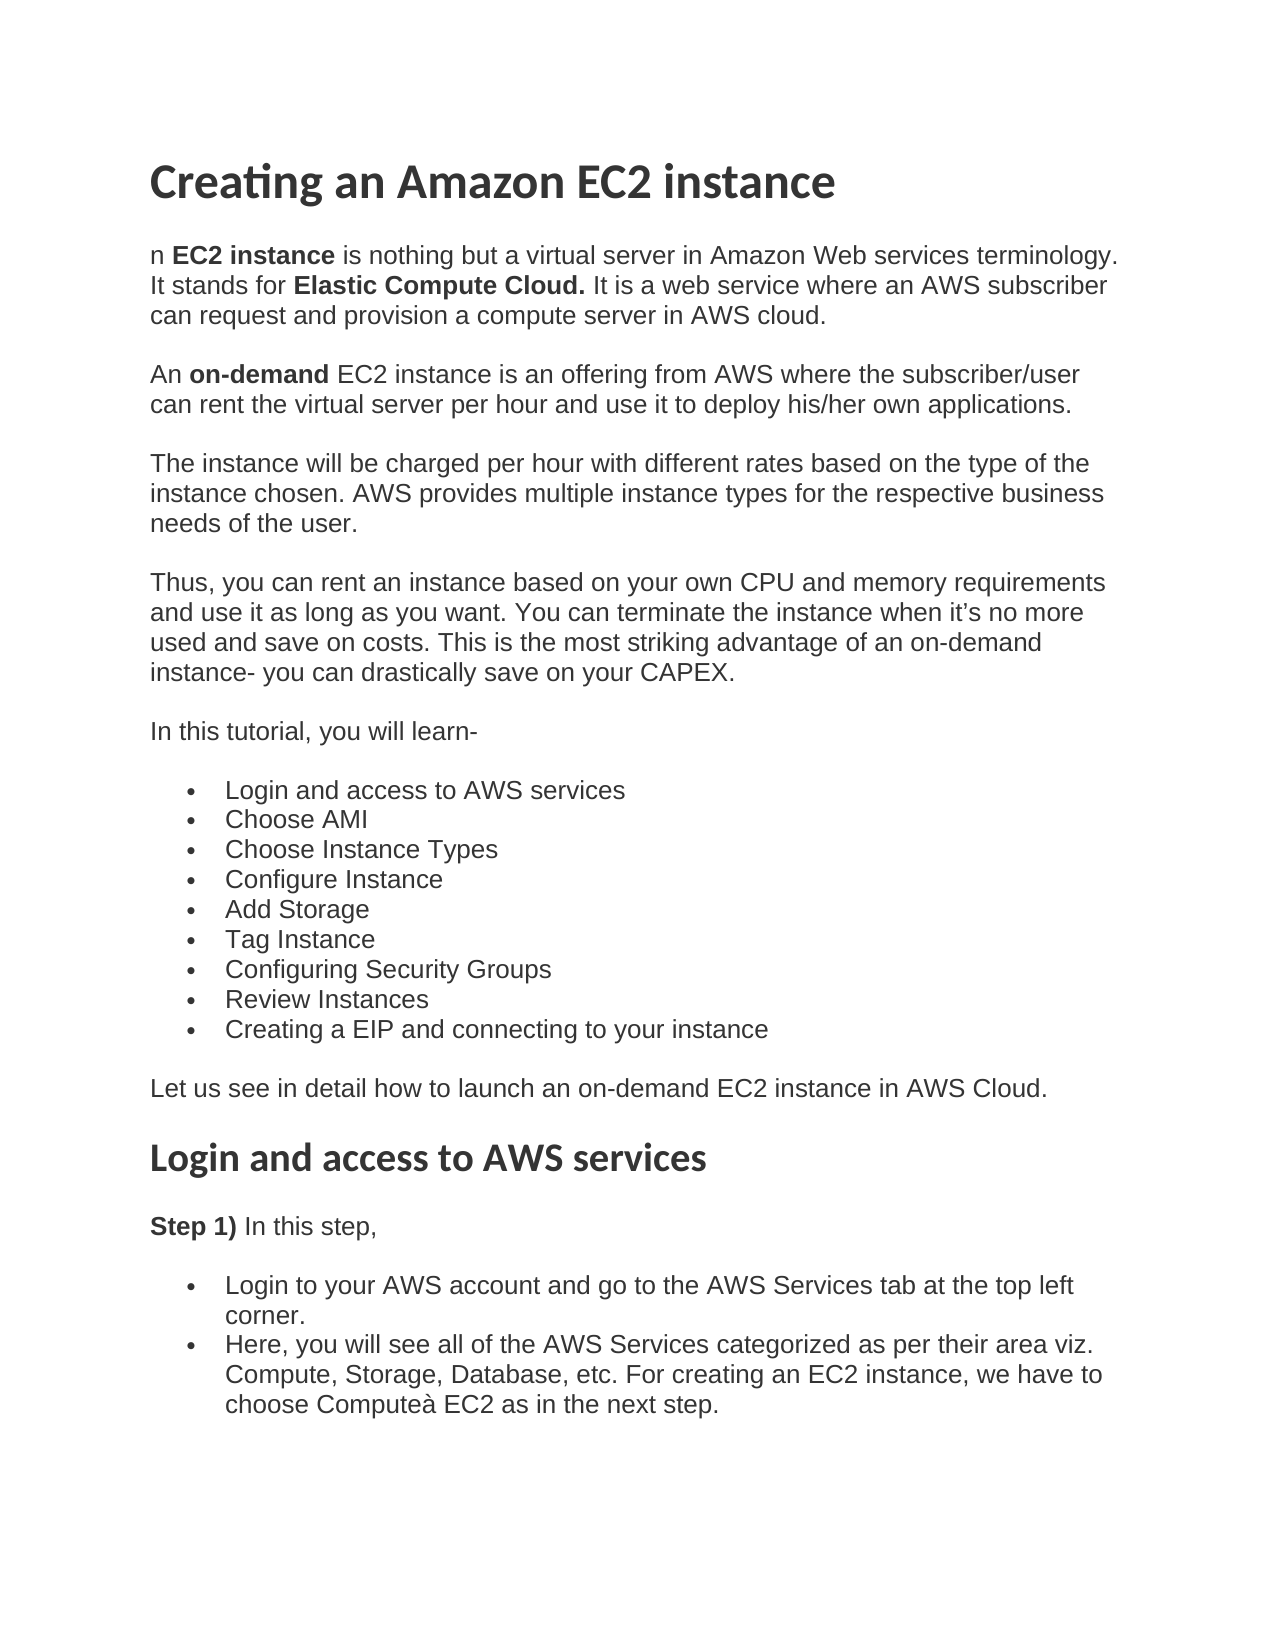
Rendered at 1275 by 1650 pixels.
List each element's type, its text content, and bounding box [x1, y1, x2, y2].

text Thus, you can rent an instance based on your own CPU and memory requirements and use it as long as you want. You can terminate the instance when it’s no more used and save on costs. This is the most striking advantage of an on-demand instance- you can drastically save on your CAPEX. [150, 567, 1125, 686]
list Choose Instance Types [187, 834, 1125, 864]
list Configure Instance [187, 864, 1125, 894]
text Let us see in detail how to launch an on-demand EC2 instance in AWS Cloud. [150, 1073, 1125, 1103]
list Add Storage [187, 894, 1125, 924]
subtitle Login and access to AWS services [150, 1132, 1125, 1182]
text Step 1) In this step, [150, 1211, 1125, 1241]
text In this tutorial, you will learn- [150, 716, 1125, 746]
list Configuring Security Groups [187, 954, 1125, 984]
text The instance will be charged per hour with different rates based on the type of the instance chosen. AWS provides multiple instance types for the respective business needs of the user. [150, 448, 1125, 538]
list Tag Instance [187, 924, 1125, 954]
list Login and access to AWS services [187, 775, 1125, 804]
text Creating an Amazon EC2 instance [150, 150, 1125, 211]
list Here, you will see all of the AWS Services categorized as per their area viz. Compute, Storage, Database, etc. For creating an EC2 instance, we have to choose Computeà EC2 as in the next step. [187, 1329, 1125, 1419]
list Creating a EIP and connecting to your instance [187, 1014, 1125, 1044]
list Login to your AWS account and go to the AWS Services tab at the top left corner. [187, 1270, 1125, 1329]
text n EC2 instance is nothing but a virtual server in Amazon Web services terminology. It stands for Elastic Compute Cloud. It is a web service where an AWS subscriber can request and provision a compute server in AWS cloud. [150, 240, 1125, 330]
text An on-demand EC2 instance is an offering from AWS where the subscriber/user can rent the virtual server per hour and use it to deploy his/her own applications. [150, 359, 1125, 419]
list Review Instances [187, 984, 1125, 1014]
list Choose AMI [187, 804, 1125, 834]
